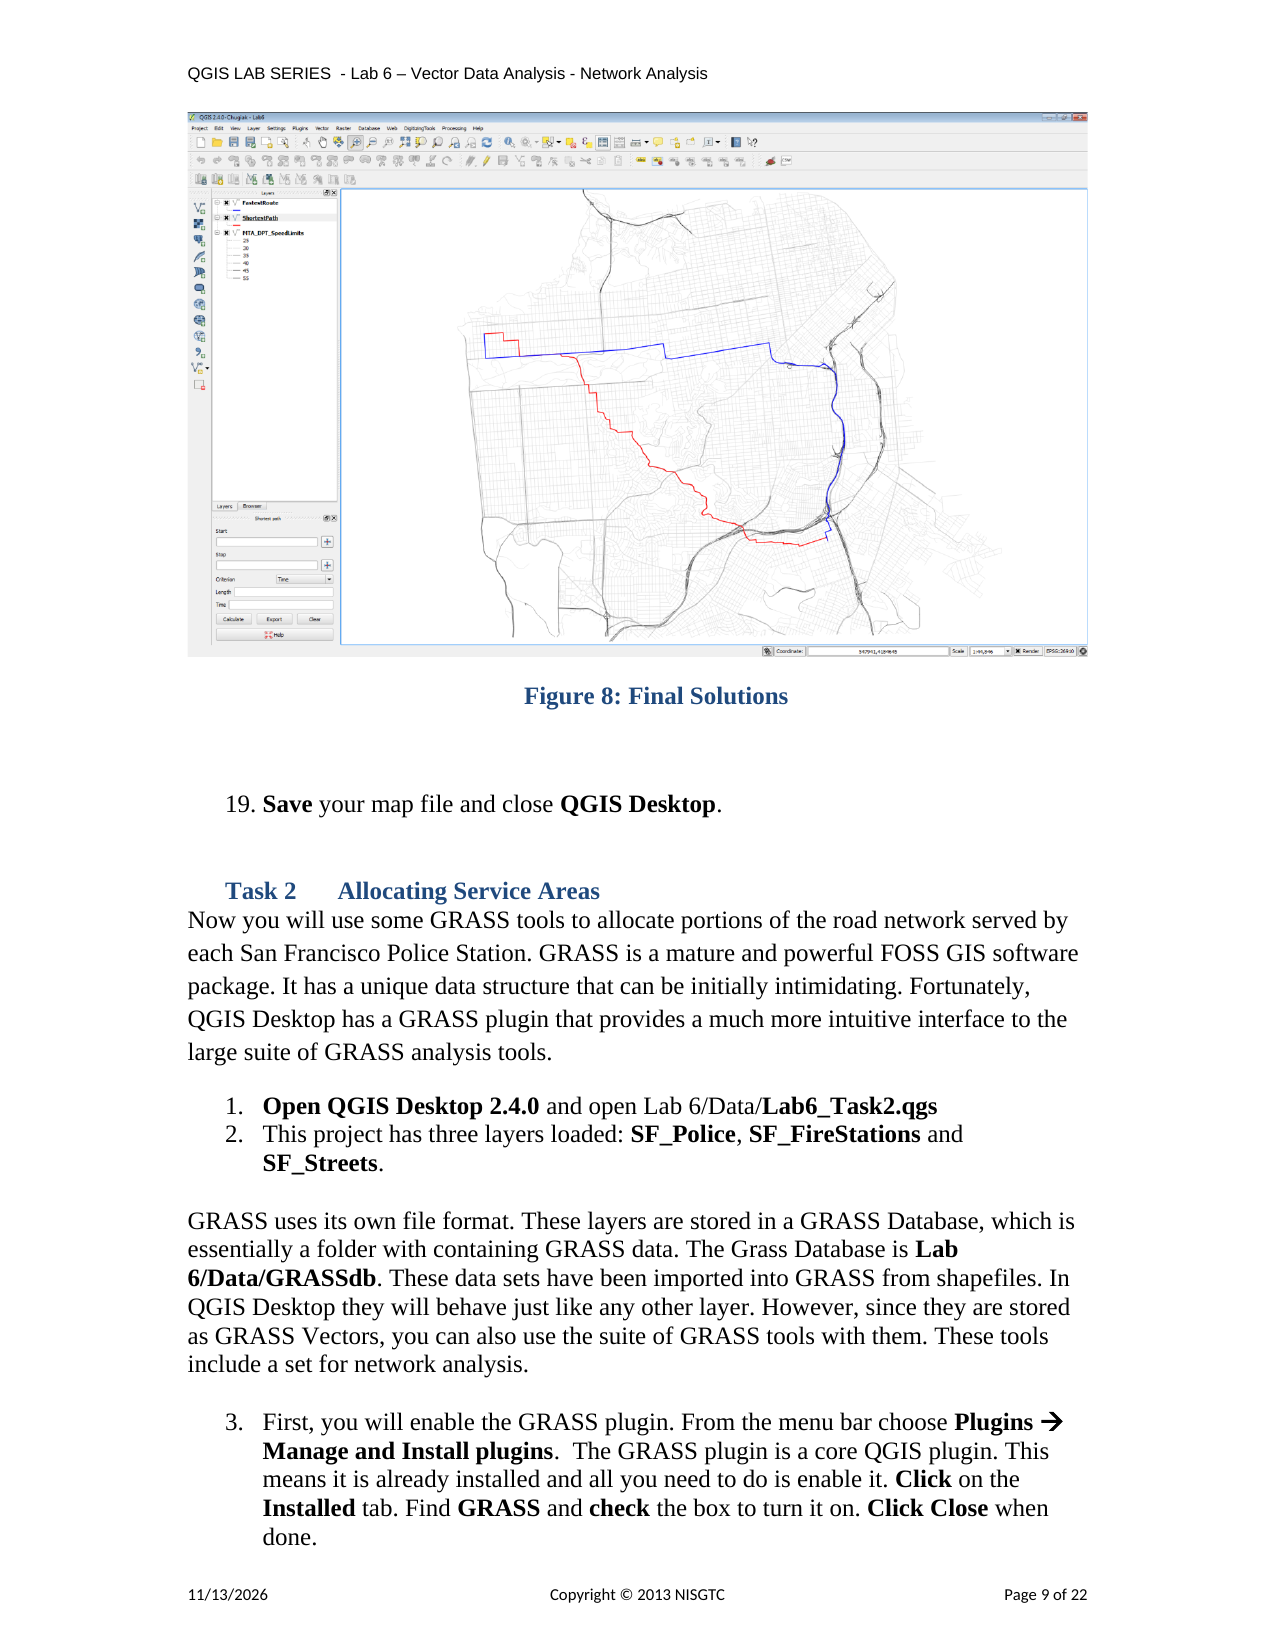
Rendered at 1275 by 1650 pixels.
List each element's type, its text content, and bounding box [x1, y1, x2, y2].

list Open QGIS Desktop 2.4.0 and open Lab 6/Data/Lab6_Task2.qgs [225, 1091, 1087, 1119]
picture [187, 112, 1088, 657]
text Figure 8: Final Solutions [225, 681, 1087, 710]
list First, you will enable the GRASS plugin. From the menu bar choose Plugins Manage and Install plugins. The GRASS plugin is a core QGIS plugin. This means it is already installed and all you need to do is enable it. Click on the Installed tab. Find GRASS and check the box to turn it on. Click Close when done. [225, 1407, 1087, 1551]
list This project has three layers loaded: SF_Police, SF_FireStations and SF_Streets. [225, 1119, 1087, 1177]
list Allocating Service Areas [225, 876, 1087, 905]
text Now you will use some GRASS tools to allocate portions of the road network served by each San Francisco Police Station. GRASS is a mature and powerful FOSS GIS software package. It has a unique data structure that can be initially intimidating. Fortunately, QGIS Desktop has a GRASS plugin that provides a much more intuitive interface to the large suite of GRASS analysis tools. [187, 905, 1087, 1066]
text GRASS uses its own file format. These layers are stored in a GRASS Database, which is essentially a folder with containing GRASS data. The Grass Database is Lab 6/Data/GRASSdb. These data sets have been imported into GRASS from shapefiles. In QGIS Desktop they will behave just like any other layer. However, since they are stored as GRASS Vectors, you can also use the suite of GRASS tools with them. These tools include a set for network analysis. [187, 1206, 1087, 1378]
list Save your map file and close QGIS Desktop. [225, 789, 1087, 818]
